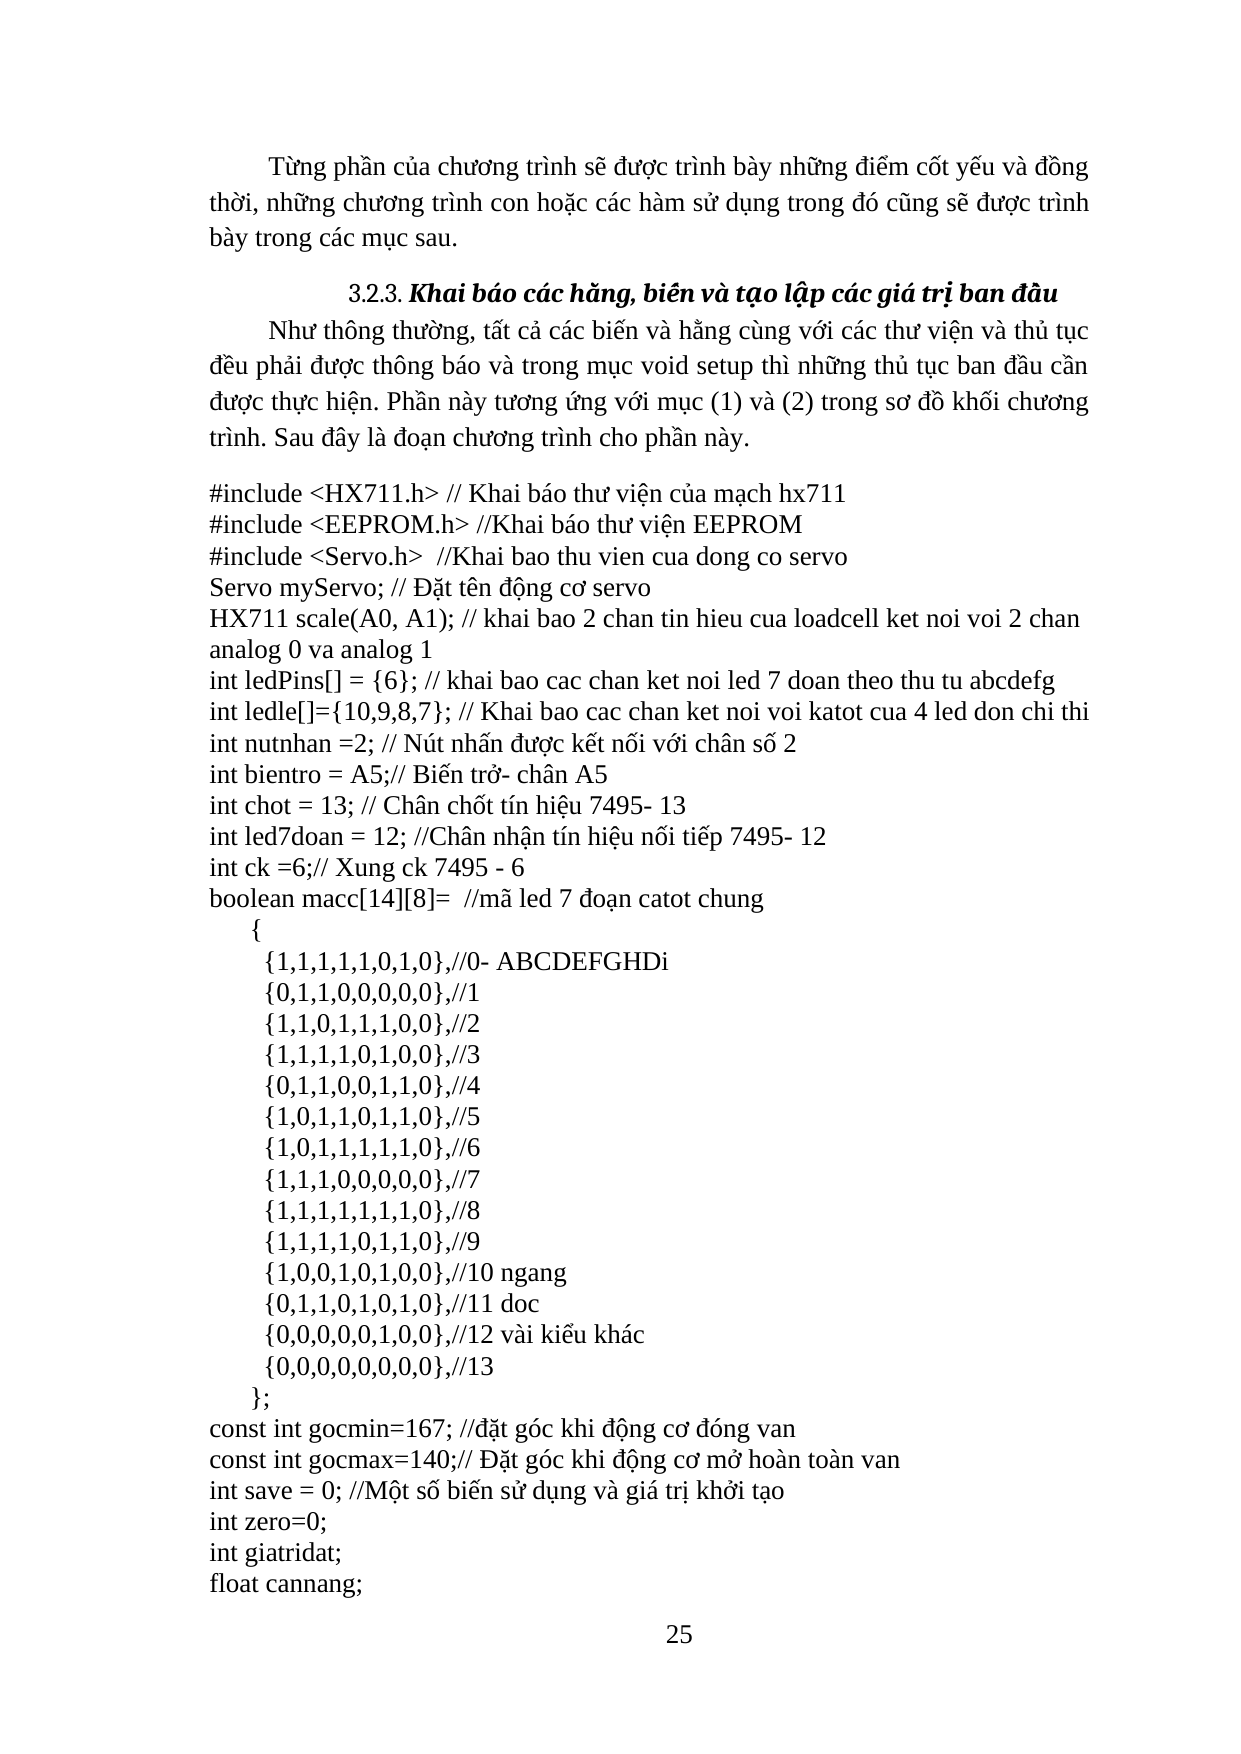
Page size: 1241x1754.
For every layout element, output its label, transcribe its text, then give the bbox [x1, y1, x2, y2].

text { [209, 913, 1090, 945]
text {0,1,1,0,1,0,1,0},//11 doc [209, 1287, 1090, 1318]
text {1,0,0,1,0,1,0,0},//10 ngang [209, 1256, 1090, 1287]
text int ck =6;// Xung ck 7495 - 6 [209, 851, 1090, 882]
text {1,1,0,1,1,1,0,0},//2 [209, 1007, 1090, 1038]
text {0,0,0,0,0,0,0,0},//13 [209, 1349, 1090, 1381]
text {0,1,1,0,0,1,1,0},//4 [209, 1069, 1090, 1100]
text Từng phần của chương trình sẽ được trình bày những điểm cốt yếu và đồng thời, những chương trình con hoặc các hàm sử dụng trong đó cũng sẽ được trình bày trong các mục sau. [209, 150, 1090, 253]
text {0,1,1,0,0,0,0,0},//1 [209, 976, 1090, 1007]
text int chot = 13; // Chân chốt tín hiệu 7495- 13 [209, 789, 1090, 820]
text #include <HX711.h> // Khai báo thư viện của mạch hx711 [209, 477, 1090, 509]
text boolean macc[14][8]= //mã led 7 đoạn catot chung [209, 882, 1090, 913]
subtitle Khai báo các hằng, biến và tạo lập các giá trị ban đầu [289, 278, 1090, 309]
text int ledPins[] = {6}; // khai bao cac chan ket noi led 7 doan theo thu tu abcdefg [209, 664, 1090, 696]
text {1,1,1,1,1,0,1,0},//0- ABCDEFGHDi [209, 945, 1090, 976]
text }; [209, 1381, 1090, 1412]
text {1,1,1,1,0,1,0,0},//3 [209, 1038, 1090, 1069]
text float cannang; [209, 1568, 1090, 1599]
text {1,0,1,1,1,1,1,0},//6 [209, 1132, 1090, 1163]
text HX711 scale(A0, A1); // khai bao 2 chan tin hieu cua loadcell ket noi voi 2 chan analog 0 va analog 1 [209, 602, 1090, 664]
text {0,0,0,0,0,1,0,0},//12 vài kiểu khác [209, 1318, 1090, 1349]
text Servo myServo; // Đặt tên động cơ servo [209, 571, 1090, 602]
text int zero=0; [209, 1505, 1090, 1536]
text int giatridat; [209, 1536, 1090, 1568]
text int ledle[]={10,9,8,7}; // Khai bao cac chan ket noi voi katot cua 4 led don chi thi [209, 696, 1090, 727]
text {1,0,1,1,0,1,1,0},//5 [209, 1100, 1090, 1132]
text Như thông thường, tất cả các biến và hằng cùng với các thư viện và thủ tục đều phải được thông báo và trong mục void setup thì những thủ tục ban đầu cần được thực hiện. Phần này tương ứng với mục (1) và (2) trong sơ đồ khối chương trình. Sau đây là đoạn chương trình cho phần này. [209, 314, 1090, 452]
text int bientro = A5;// Biến trở- chân A5 [209, 758, 1090, 789]
text const int gocmin=167; //đặt góc khi động cơ đóng van [209, 1412, 1090, 1443]
text {1,1,1,1,1,1,1,0},//8 [209, 1194, 1090, 1225]
text #include <Servo.h> //Khai bao thu vien cua dong co servo [209, 540, 1090, 571]
text int save = 0; //Một số biến sử dụng và giá trị khởi tạo [209, 1474, 1090, 1505]
text int led7doan = 12; //Chân nhận tín hiệu nối tiếp 7495- 12 [209, 820, 1090, 851]
text int nutnhan =2; // Nút nhấn được kết nối với chân số 2 [209, 727, 1090, 758]
text {1,1,1,1,0,1,1,0},//9 [209, 1225, 1090, 1256]
text {1,1,1,0,0,0,0,0},//7 [209, 1163, 1090, 1194]
text const int gocmax=140;// Đặt góc khi động cơ mở hoàn toàn van [209, 1443, 1090, 1474]
text #include <EEPROM.h> //Khai báo thư viện EEPROM [209, 509, 1090, 540]
